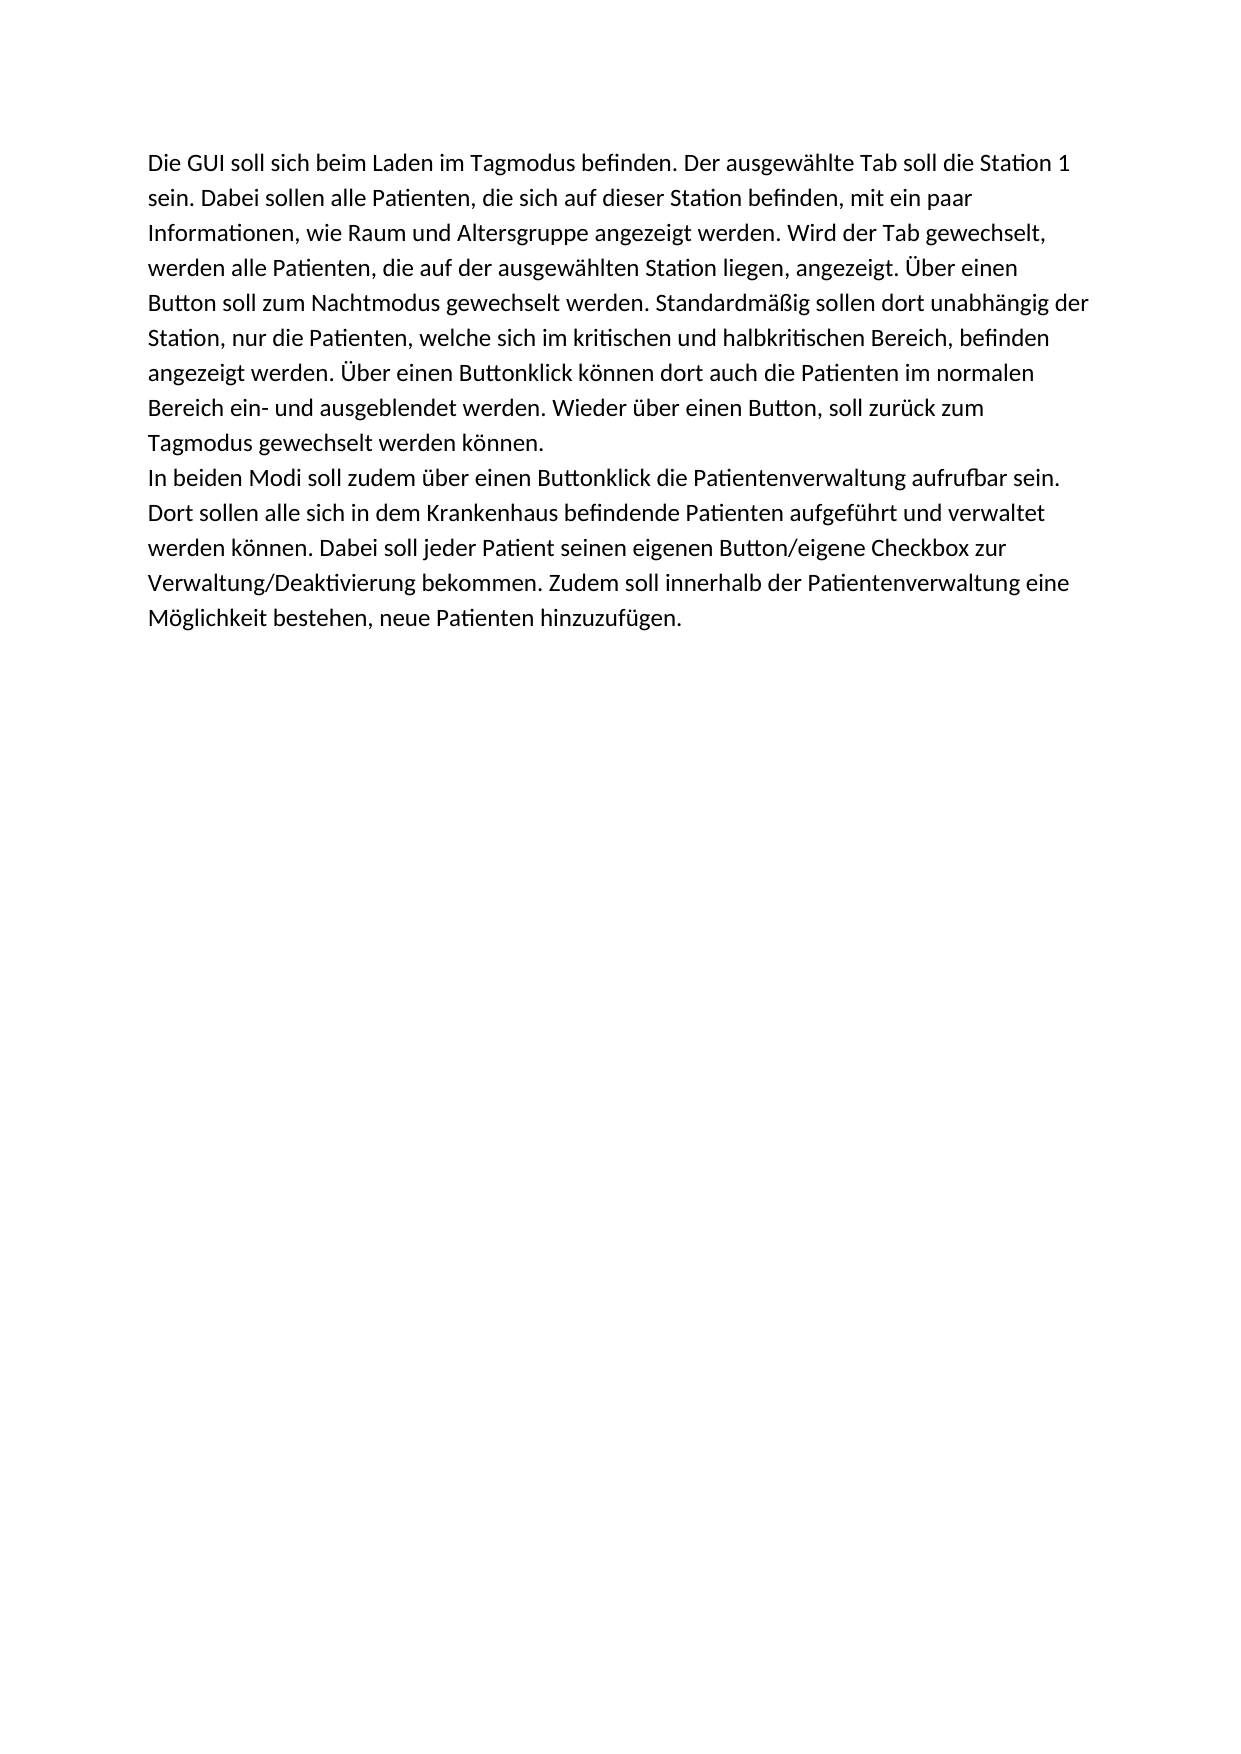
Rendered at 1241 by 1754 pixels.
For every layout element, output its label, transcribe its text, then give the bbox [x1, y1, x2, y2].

text Die GUI soll sich beim Laden im Tagmodus befinden. Der ausgewählte Tab soll die Station 1 sein. Dabei sollen alle Patienten, die sich auf dieser Station befinden, mit ein paar Informationen, wie Raum und Altersgruppe angezeigt werden. Wird der Tab gewechselt, werden alle Patienten, die auf der ausgewählten Station liegen, angezeigt. Über einen Button soll zum Nachtmodus gewechselt werden. Standardmäßig sollen dort unabhängig der Station, nur die Patienten, welche sich im kritischen und halbkritischen Bereich, befinden angezeigt werden. Über einen Buttonklick können dort auch die Patienten im normalen Bereich ein- und ausgeblendet werden. Wieder über einen Button, soll zurück zum Tagmodus gewechselt werden können. In beiden Modi soll zudem über einen Buttonklick die Patientenverwaltung aufrufbar sein. Dort sollen alle sich in dem Krankenhaus befindende Patienten aufgeführt und verwaltet werden können. Dabei soll jeder Patient seinen eigenen Button/eigene Checkbox zur Verwaltung/Deaktivierung bekommen. Zudem soll innerhalb der Patientenverwaltung eine Möglichkeit bestehen, neue Patienten hinzuzufügen. [148, 148, 1093, 633]
